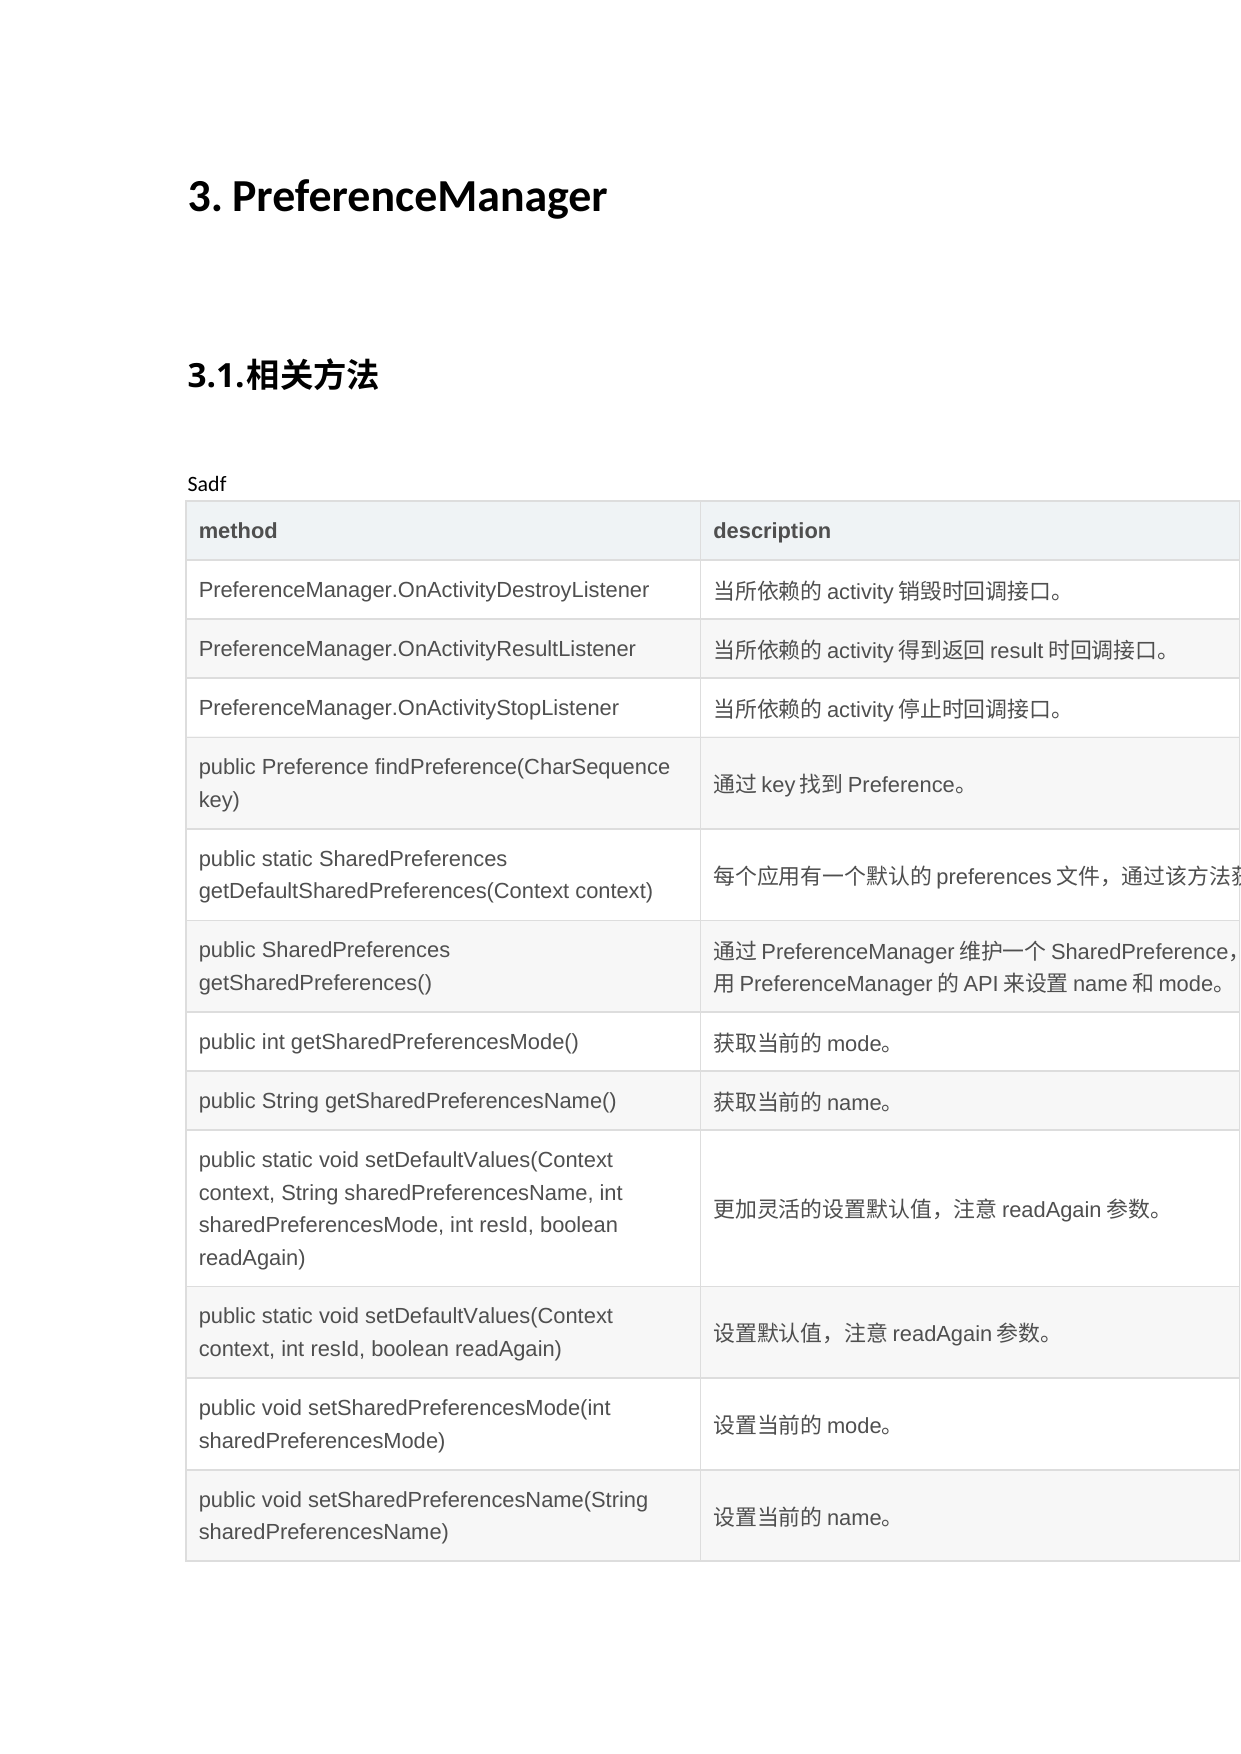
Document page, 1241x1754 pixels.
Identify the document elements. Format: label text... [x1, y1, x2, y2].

table_cell 每个应用有一个默认的preferences文件，通过该方法获取。 [701, 830, 1239, 919]
table_cell public static SharedPreferences getDefaultSharedPreferences(Context context) [187, 830, 700, 919]
table_cell 当所依赖的activity销毁时回调接口。 [701, 561, 1239, 618]
table_cell public int getSharedPreferencesMode() [187, 1013, 700, 1070]
table_cell PreferenceManager.OnActivityDestroyListener [187, 561, 700, 618]
table_cell PreferenceManager.OnActivityStopListener [187, 679, 700, 736]
table_cell PreferenceManager.OnActivityResultListener [187, 620, 700, 677]
table_header method [187, 502, 700, 559]
table_header description [701, 502, 1239, 559]
table_cell 获取当前的mode。 [701, 1013, 1239, 1070]
table_cell public SharedPreferences getSharedPreferences() [187, 921, 700, 1011]
table_cell 当所依赖的activity得到返回result时回调接口。 [701, 620, 1239, 677]
table_cell public Preference findPreference(CharSequence key) [187, 738, 700, 828]
table_cell 获取当前的name。 [701, 1072, 1239, 1129]
table_cell public String getSharedPreferencesName() [187, 1072, 700, 1129]
table_cell 通过key找到Preference。 [701, 738, 1239, 828]
subtitle 相关方法 [187, 340, 1053, 405]
table_cell 设置当前的name。 [701, 1471, 1239, 1560]
table_cell 当所依赖的activity停止时回调接口。 [701, 679, 1239, 736]
table_cell public void setSharedPreferencesName(String sharedPreferencesName) [187, 1471, 700, 1560]
table_cell public static void setDefaultValues(Context context, int resId, boolean readAgain) [187, 1287, 700, 1377]
table_cell 更加灵活的设置默认值，注意readAgain参数。 [701, 1131, 1239, 1286]
table_cell public static void setDefaultValues(Context context, String sharedPreferencesName, int sharedPreferencesMode, int resId, boolean readAgain) [187, 1131, 700, 1286]
table_cell 设置当前的mode。 [701, 1379, 1239, 1469]
table_cell public void setSharedPreferencesMode(int sharedPreferencesMode) [187, 1379, 700, 1469]
table_cell 通过PreferenceManager维护一个SharedPreference，可以调用PreferenceManager的API来设置name和mode。 [701, 921, 1239, 1011]
table_cell 设置默认值，注意readAgain参数。 [701, 1287, 1239, 1377]
text Sadf [187, 468, 1053, 500]
subtitle PreferenceManager [187, 162, 1053, 227]
